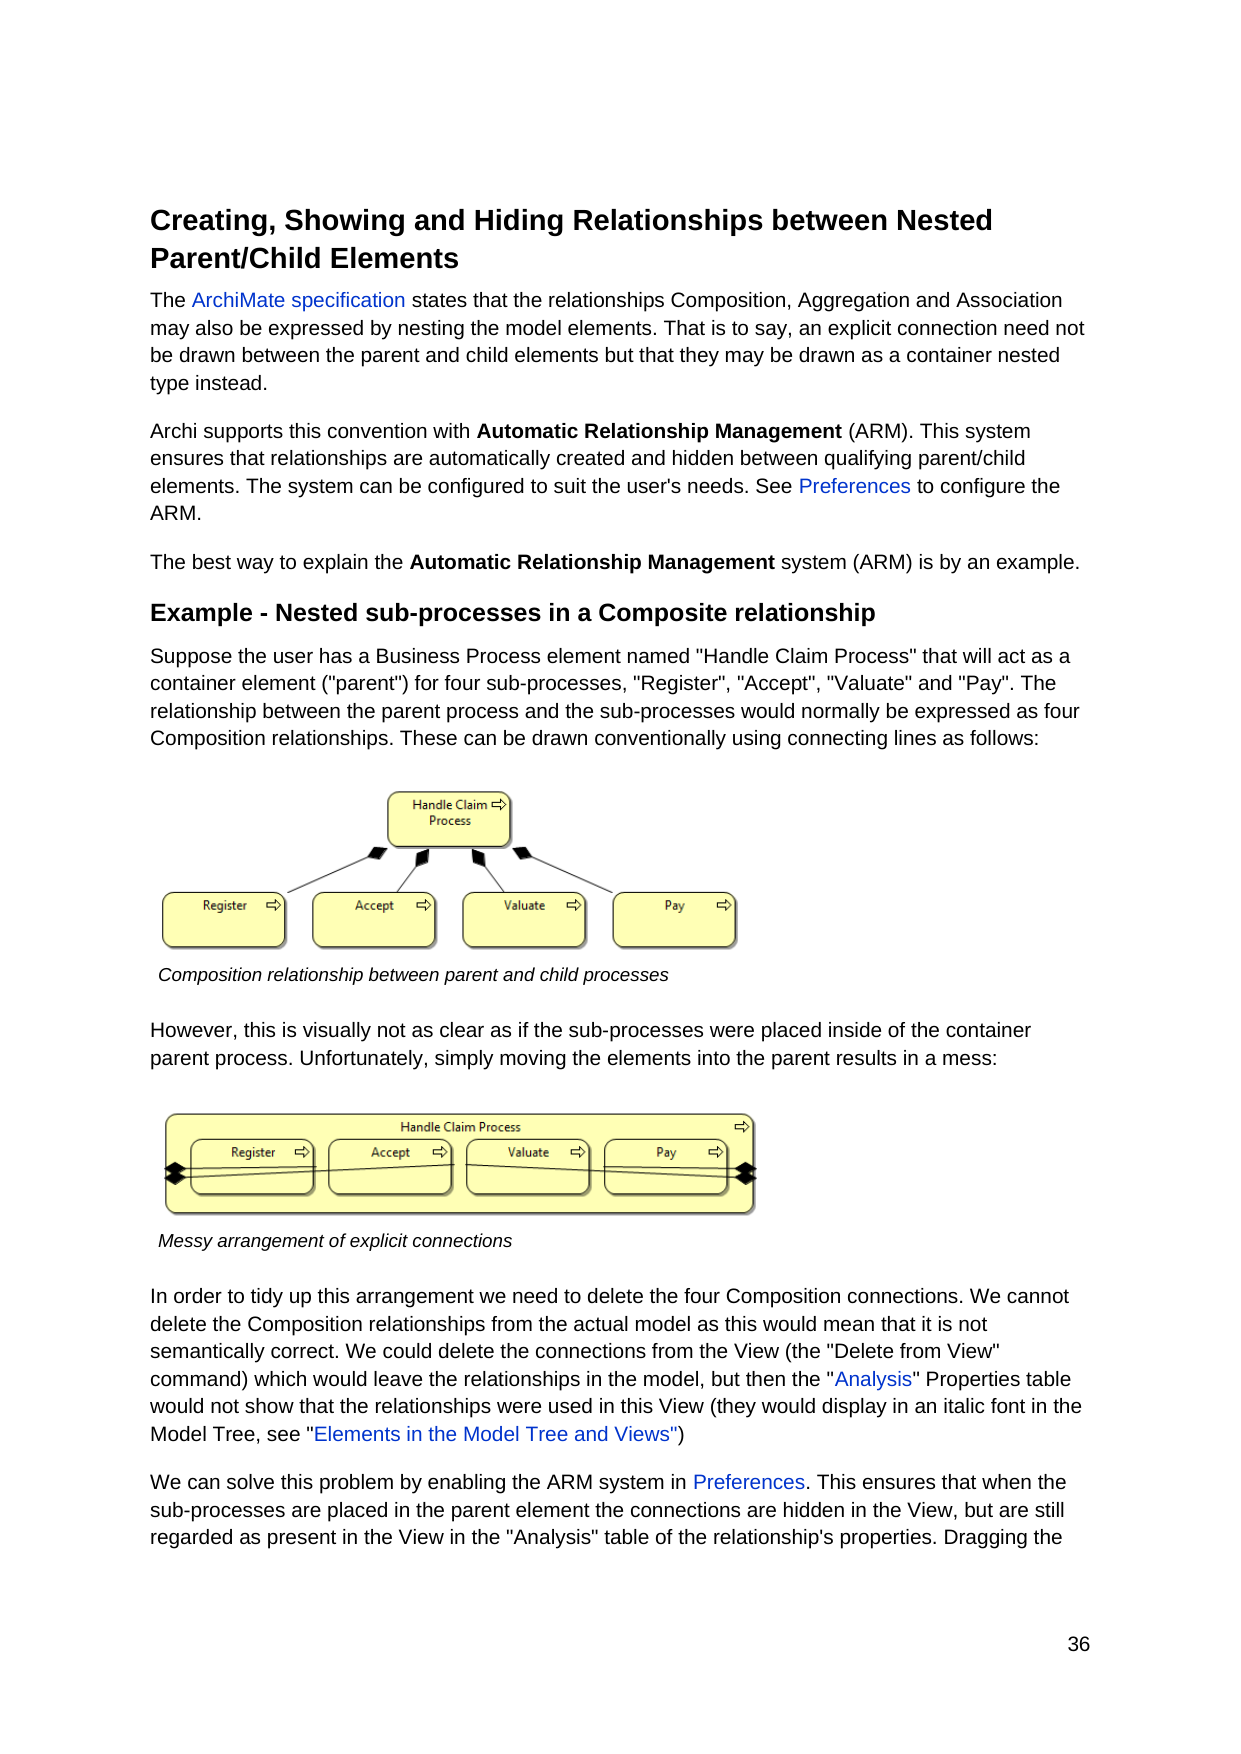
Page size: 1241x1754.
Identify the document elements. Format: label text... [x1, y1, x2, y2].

subtitle Example - Nested sub-processes in a Composite relationship [150, 598, 1090, 627]
text However, this is visually not as clear as if the sub-processes were placed inside of the container parent process. Unfortunately, simply moving the elements into the parent results in a mess: [150, 1018, 1090, 1069]
text The best way to explain the Automatic Relationship Management system (ARM) is by an example. [150, 549, 1090, 573]
subtitle Creating, Showing and Hiding Relationships between Nested Parent/Child Elements [150, 202, 1090, 274]
text Archi supports this convention with Automatic Relationship Management (ARM). This system ensures that relationships are automatically created and hidden between qualifying parent/child elements. The system can be configured to suit the user's needs. See Preferences to configure the ARM. [150, 419, 1090, 525]
picture [157, 1102, 763, 1227]
text In order to tidy up this arrangement we need to delete the four Composition connections. We cannot delete the Composition relationships from the actual model as this would mean that it is not semantically correct. We could delete the connections from the View (the "Delete from View" command) which would leave the relationships in the model, but then the "Analysis" Properties table would not show that the relationships were used in this View (they would display in an italic font in the Model Tree, see "Elements in the Model Tree and Views") [150, 1284, 1090, 1446]
text Suppose the user has a Business Process element named "Handle Claim Process" that will act as a container element ("parent") for four sub-processes, "Register", "Accept", "Valuate" and "Pay". The relationship between the parent process and the sub-processes would normally be expressed as four Composition relationships. These can be drawn conventionally using connecting lines as follows: [150, 643, 1090, 750]
text The ArchiMate specification states that the relationships Composition, Aggregation and Association may also be expressed by nesting the model elements. That is to say, an explicit connection need not be drawn between the parent and child elements but that they may be drawn as a container nested type instead. [150, 288, 1090, 394]
picture [157, 782, 744, 961]
